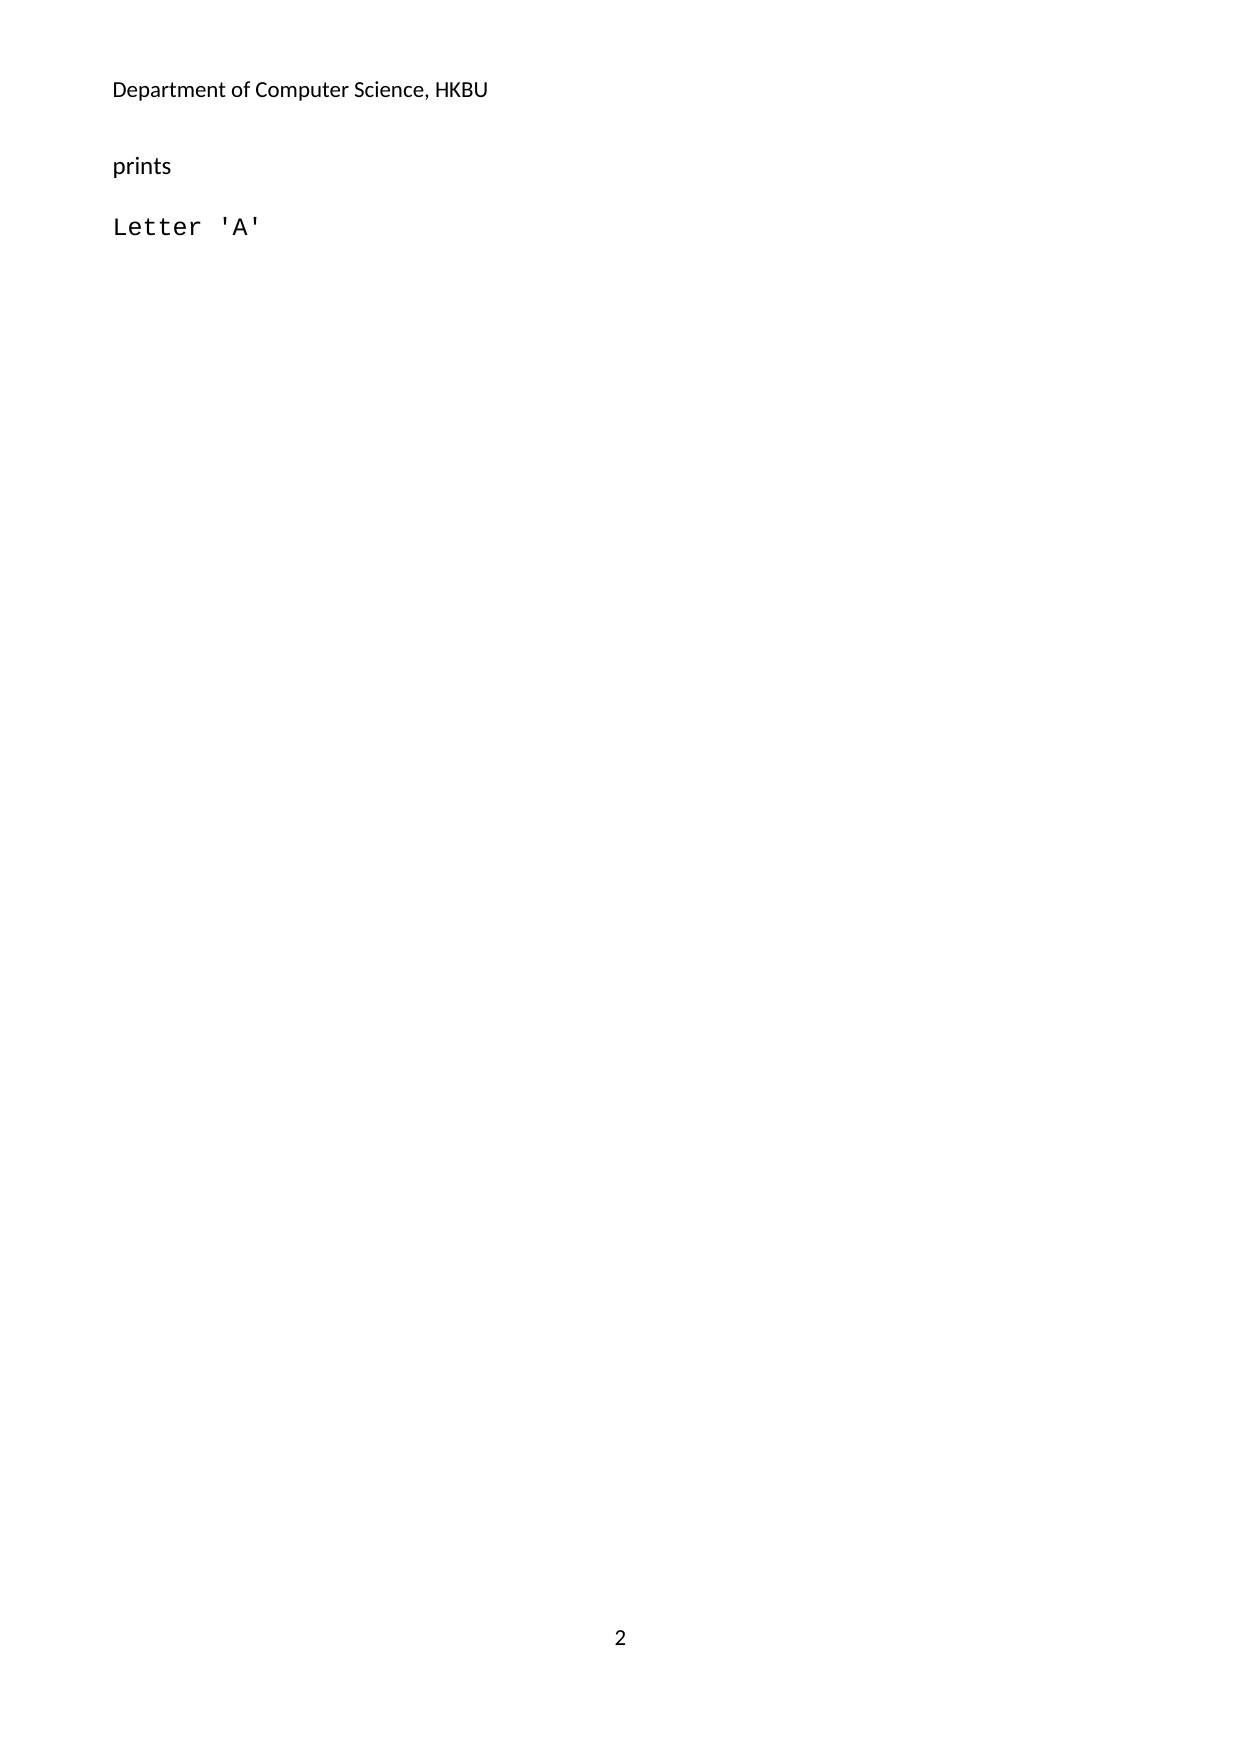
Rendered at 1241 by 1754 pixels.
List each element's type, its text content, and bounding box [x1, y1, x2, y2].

text prints [112, 150, 1128, 181]
text Letter 'A' [112, 214, 1128, 242]
